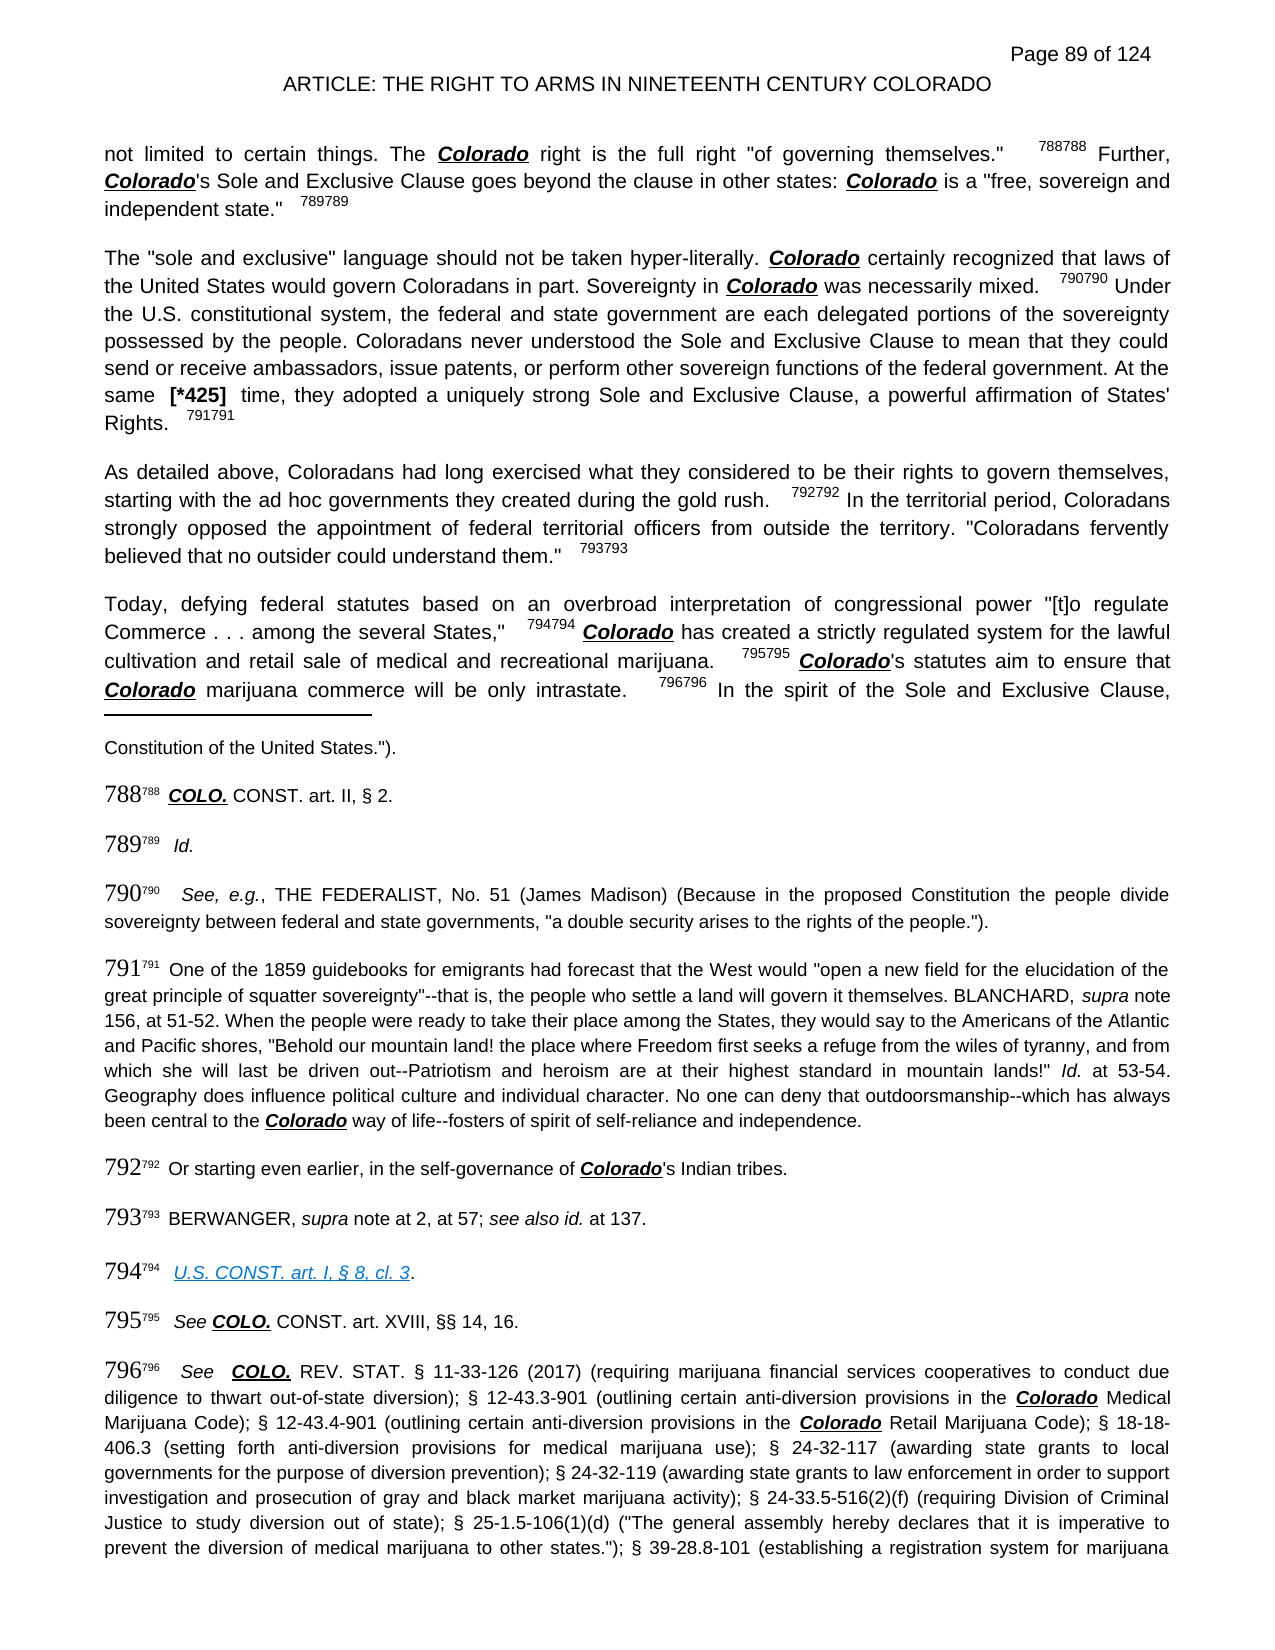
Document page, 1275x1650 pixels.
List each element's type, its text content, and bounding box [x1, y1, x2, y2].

text The "sole and exclusive" language should not be taken hyper-literally. Colorado certainly recognized that laws of the United States would govern Coloradans in part. Sovereignty in Colorado was necessarily mixed. 790 Under the U.S. constitutional system, the federal and state government are each delegated portions of the sovereignty possessed by the people. Coloradans never understood the Sole and Exclusive Clause to mean that they could send or receive ambassadors, issue patents, or perform other sovereign functions of the federal government. At the same [*425] time, they adopted a uniquely strong Sole and Exclusive Clause, a powerful affirmation of States' Rights. 791 [104, 243, 1171, 436]
text Today, defying federal statutes based on an overbroad interpretation of congressional power "[t]o regulate Commerce . . . among the several States," 794 Colorado has created a strictly regulated system for the lawful cultivation and retail sale of medical and recreational marijuana. 795 Colorado's statutes aim to ensure that Colorado marijuana commerce will be only intrastate. 796 In the spirit of the Sole and Exclusive Clause, Colorado's marijuana regulations govern something that in 1876 was considered a state matter, far beyond Congress's enumerated powers. 797 [104, 589, 1171, 702]
text As detailed above, Coloradans had long exercised what they considered to be their rights to govern themselves, starting with the ad hoc governments they created during the gold rush. 792 In the territorial period, Coloradans strongly opposed the appointment of federal territorial officers from outside the territory. "Coloradans fervently believed that no outsider could understand them." 793 [104, 457, 1171, 568]
text While affirmations of the right to alter the government are common, the Colorado Constitution makes a unique declaration: "The people of this state have the sole and exclusive right of governing themselves, as a free, sovereign and independent state . . . ." 786 Three states have similar language, but there are important differences. The Mississippi, Missouri, and North Carolina constitutions assert the sole and exclusive right "to regulate the internal government and police thereof." 787 In contrast, the Colorado right of self-governance is not limited to certain things. The Colorado right is the full right "of governing themselves." 788 Further, Colorado's Sole and Exclusive Clause goes beyond the clause in other states: Colorado is a "free, sovereign and independent state." 789 [104, 137, 1171, 222]
